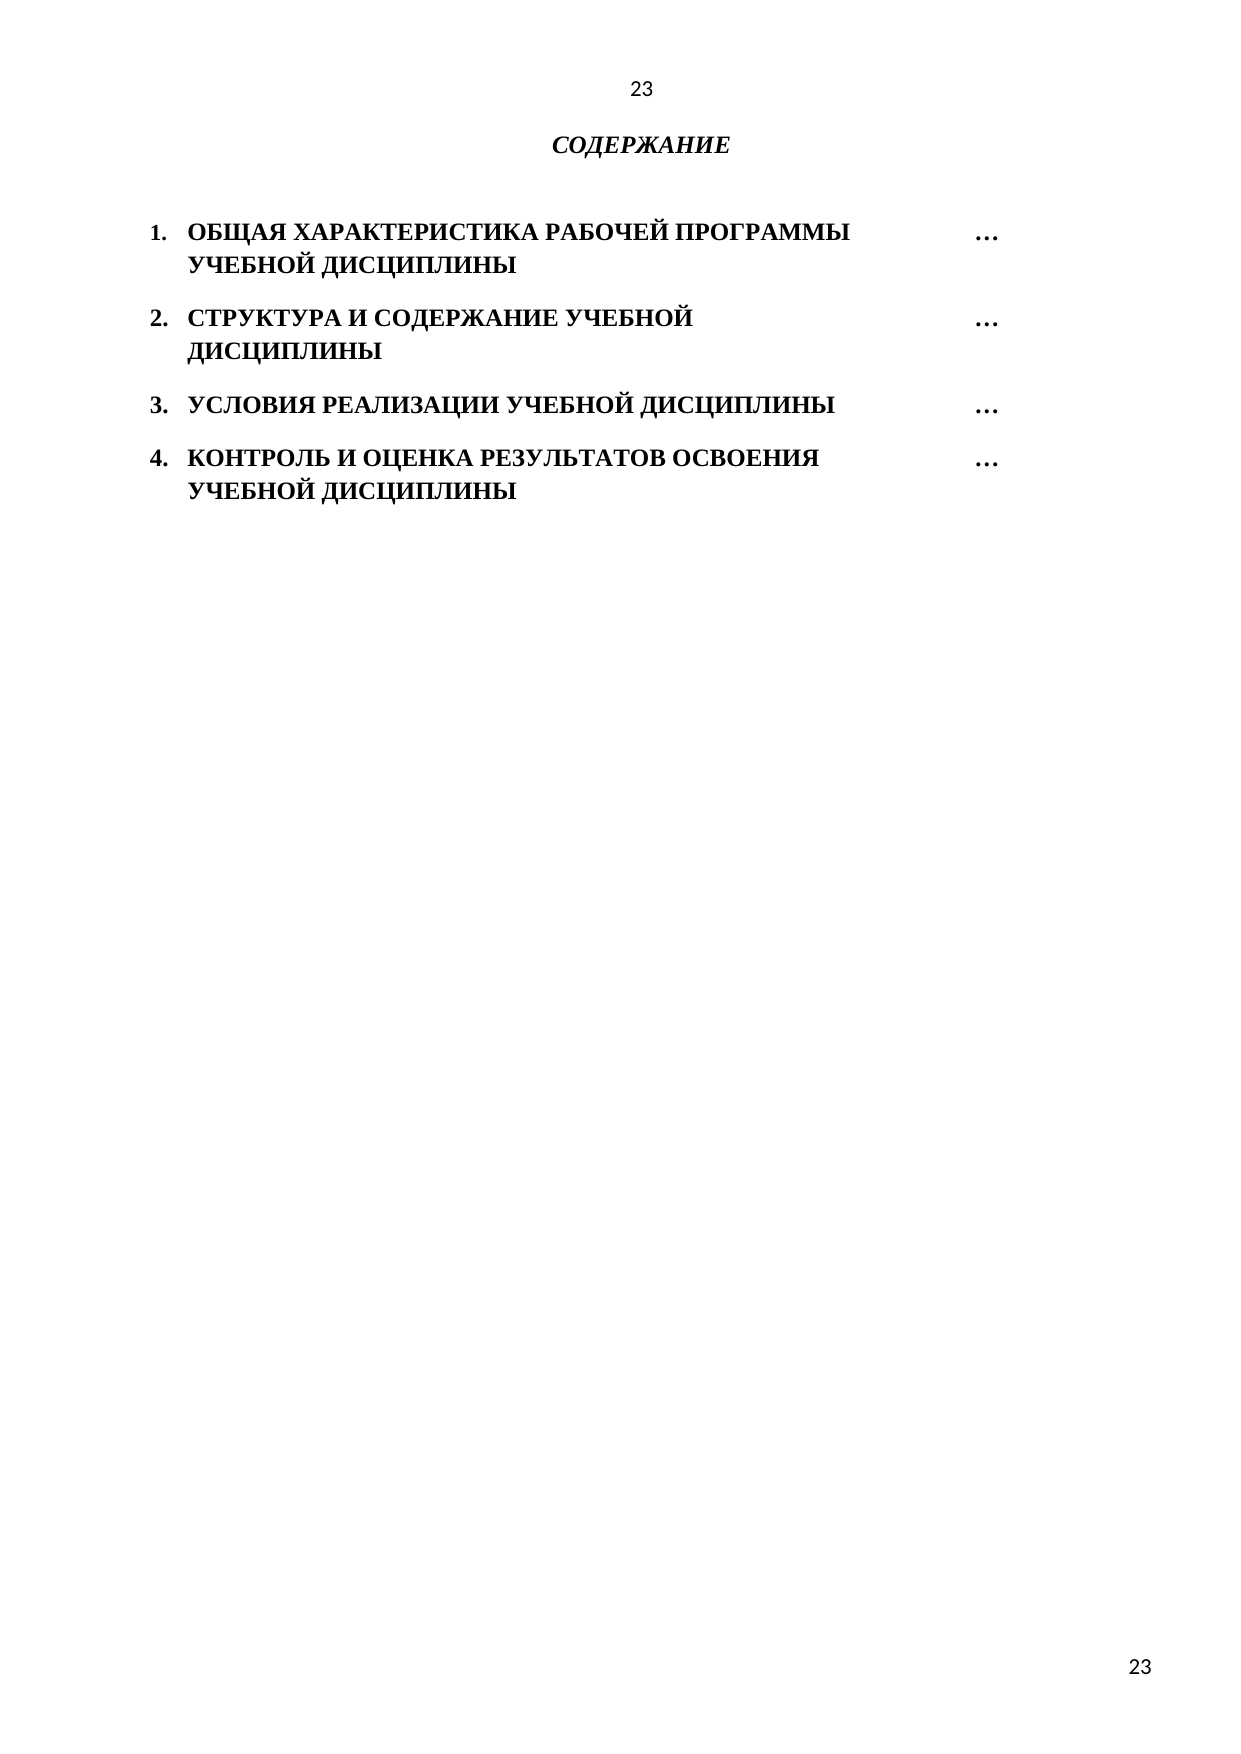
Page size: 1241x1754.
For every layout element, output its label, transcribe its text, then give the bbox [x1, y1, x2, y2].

table_cell КОНТРОЛЬ И ОЦЕНКА РЕЗУЛЬТАТОВ ОСВОЕНИЯ УЧЕБНОЙ ДИСЦИПЛИНЫ [109, 443, 890, 584]
table_cell СТРУКТУРА И СОДЕРЖАНИЕ УЧЕБНОЙ ДИСЦИПЛИНЫ [109, 303, 890, 390]
table_header ОБЩАЯ ХАРАКТЕРИСТИКА РАБОЧЕЙ ПРОГРАММЫ УЧЕБНОЙ ДИСЦИПЛИНЫ [109, 217, 890, 303]
table_cell … [890, 443, 1083, 584]
table_cell … [890, 303, 1083, 390]
table_header … [890, 217, 1083, 303]
table_cell УСЛОВИЯ РЕАЛИЗАЦИИ УЧЕБНОЙ ДИСЦИПЛИНЫ [109, 390, 890, 443]
text СОДЕРЖАНИЕ [131, 131, 1152, 159]
table_cell … [890, 390, 1083, 443]
